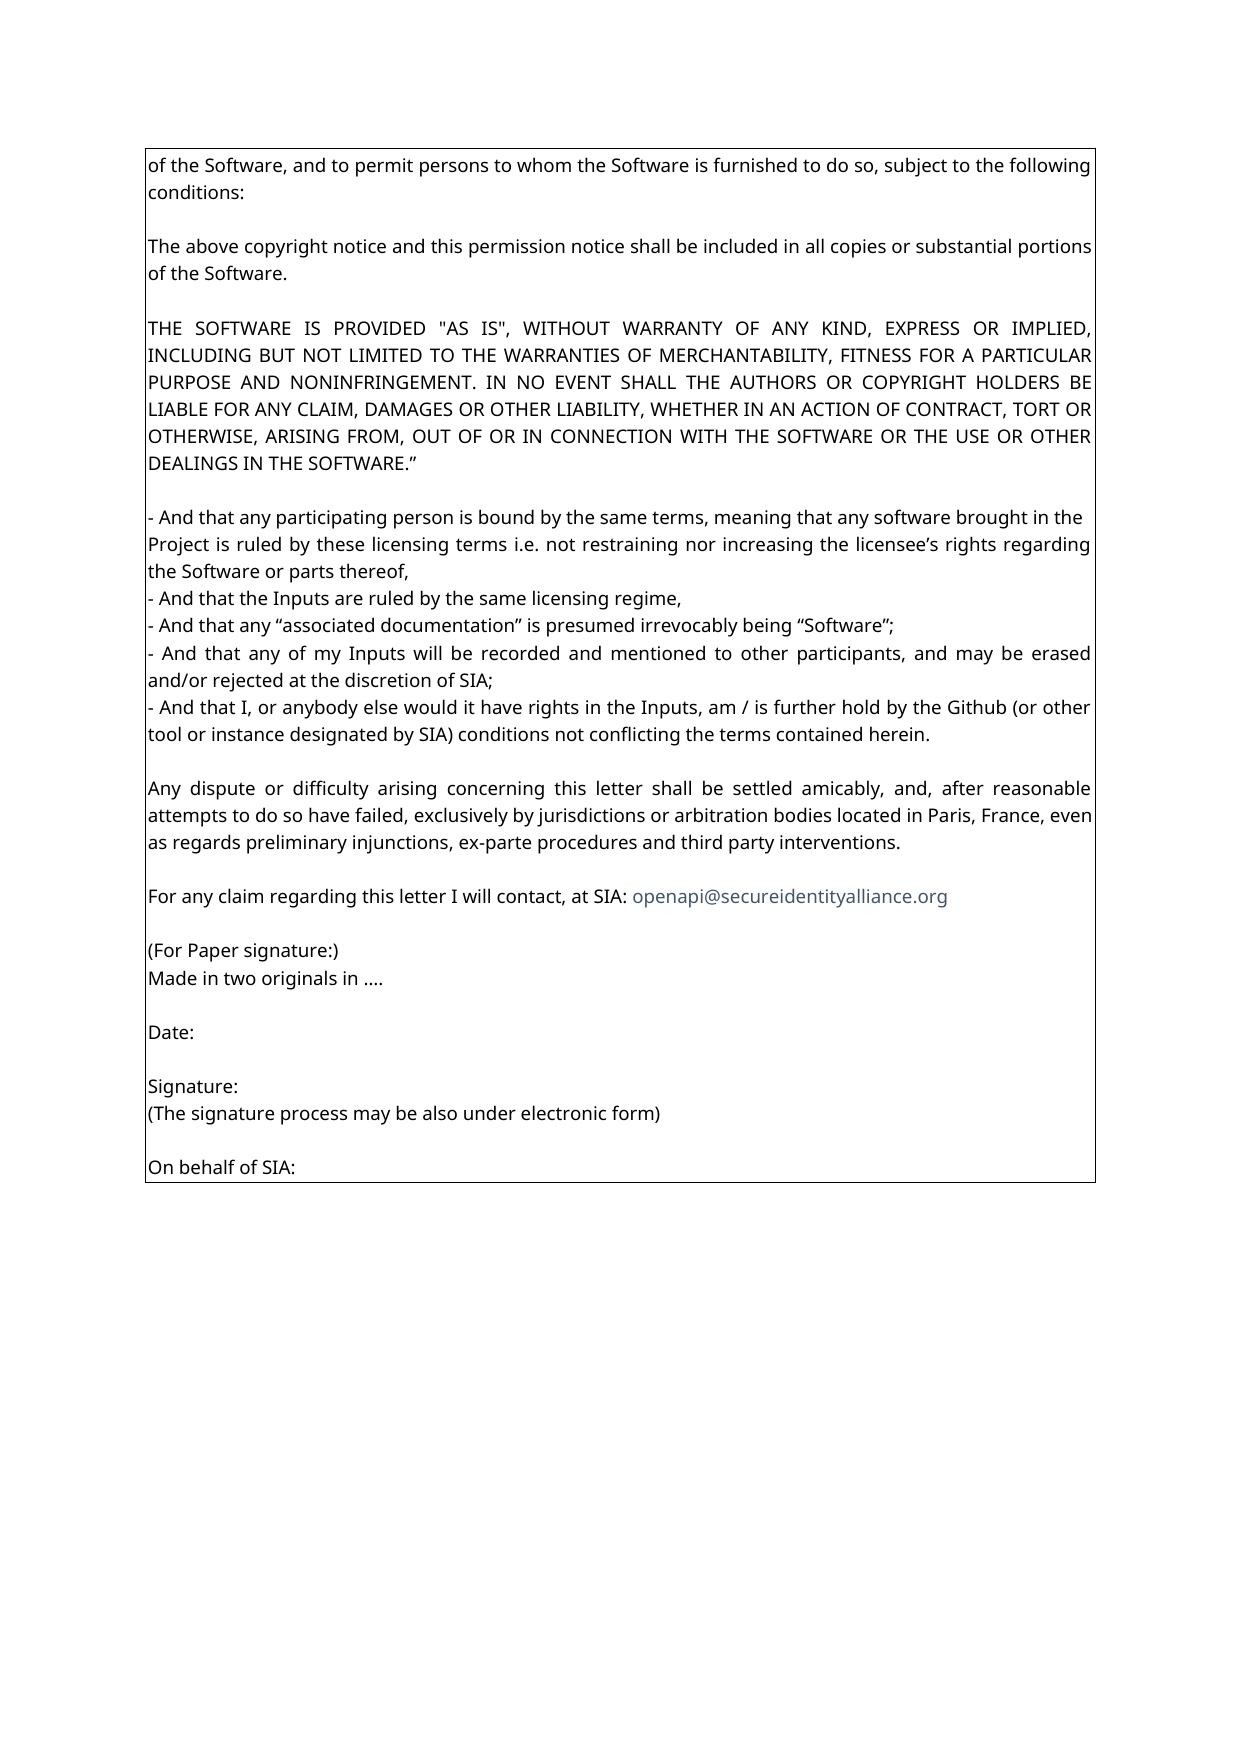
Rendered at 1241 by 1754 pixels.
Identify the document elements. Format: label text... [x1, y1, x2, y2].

text - And that the Inputs are ruled by the same licensing regime, [148, 584, 1093, 611]
text - And that any of my Inputs will be recorded and mentioned to other participants, and may be erased and/or rejected at the discretion of SIA; [148, 638, 1093, 692]
text - And that any “associated documentation” is presumed irrevocably being “Software”; [148, 611, 1093, 638]
text Any dispute or difficulty arising concerning this letter shall be settled amicably, and, after reasonable attempts to do so have failed, exclusively by jurisdictions or arbitration bodies located in Paris, France, even as regards preliminary injunctions, ex-parte procedures and third party interventions. [148, 774, 1093, 855]
text - And that I, or anybody else would it have rights in the Inputs, am / is further hold by the Github (or other tool or instance designated by SIA) conditions not conflicting the terms contained herein. [148, 692, 1093, 747]
text (The signature process may be also under electronic form) [148, 1099, 1093, 1126]
text For any claim regarding this letter I will contact, at SIA: openapi@secureidentityalliance.org [148, 882, 1093, 909]
text Made in two originals in …. [148, 963, 1093, 990]
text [146, 149, 1095, 205]
text THE SOFTWARE IS PROVIDED "AS IS", WITHOUT WARRANTY OF ANY KIND, EXPRESS OR IMPLIED, INCLUDING BUT NOT LIMITED TO THE WARRANTIES OF MERCHANTABILITY, FITNESS FOR A PARTICULAR PURPOSE AND NONINFRINGEMENT. IN NO EVENT SHALL THE AUTHORS OR COPYRIGHT HOLDERS BE LIABLE FOR ANY CLAIM, DAMAGES OR OTHER LIABILITY, WHETHER IN AN ACTION OF CONTRACT, TORT OR OTHERWISE, ARISING FROM, OUT OF OR IN CONNECTION WITH THE SOFTWARE OR THE USE OR OTHER DEALINGS IN THE SOFTWARE.” [148, 313, 1093, 476]
text Project is ruled by these licensing terms i.e. not restraining nor increasing the licensee’s rights regarding the Software or parts thereof, [148, 530, 1093, 584]
text (For Paper signature:) [148, 936, 1093, 963]
text The above copyright notice and this permission notice shall be included in all copies or substantial portions of the Software. [148, 232, 1093, 286]
text Signature: [148, 1072, 1093, 1099]
text On behalf of SIA: [146, 1150, 1095, 1182]
text - And that any participating person is bound by the same terms, meaning that any software brought in the [148, 503, 1093, 530]
text Date: [148, 1017, 1093, 1044]
